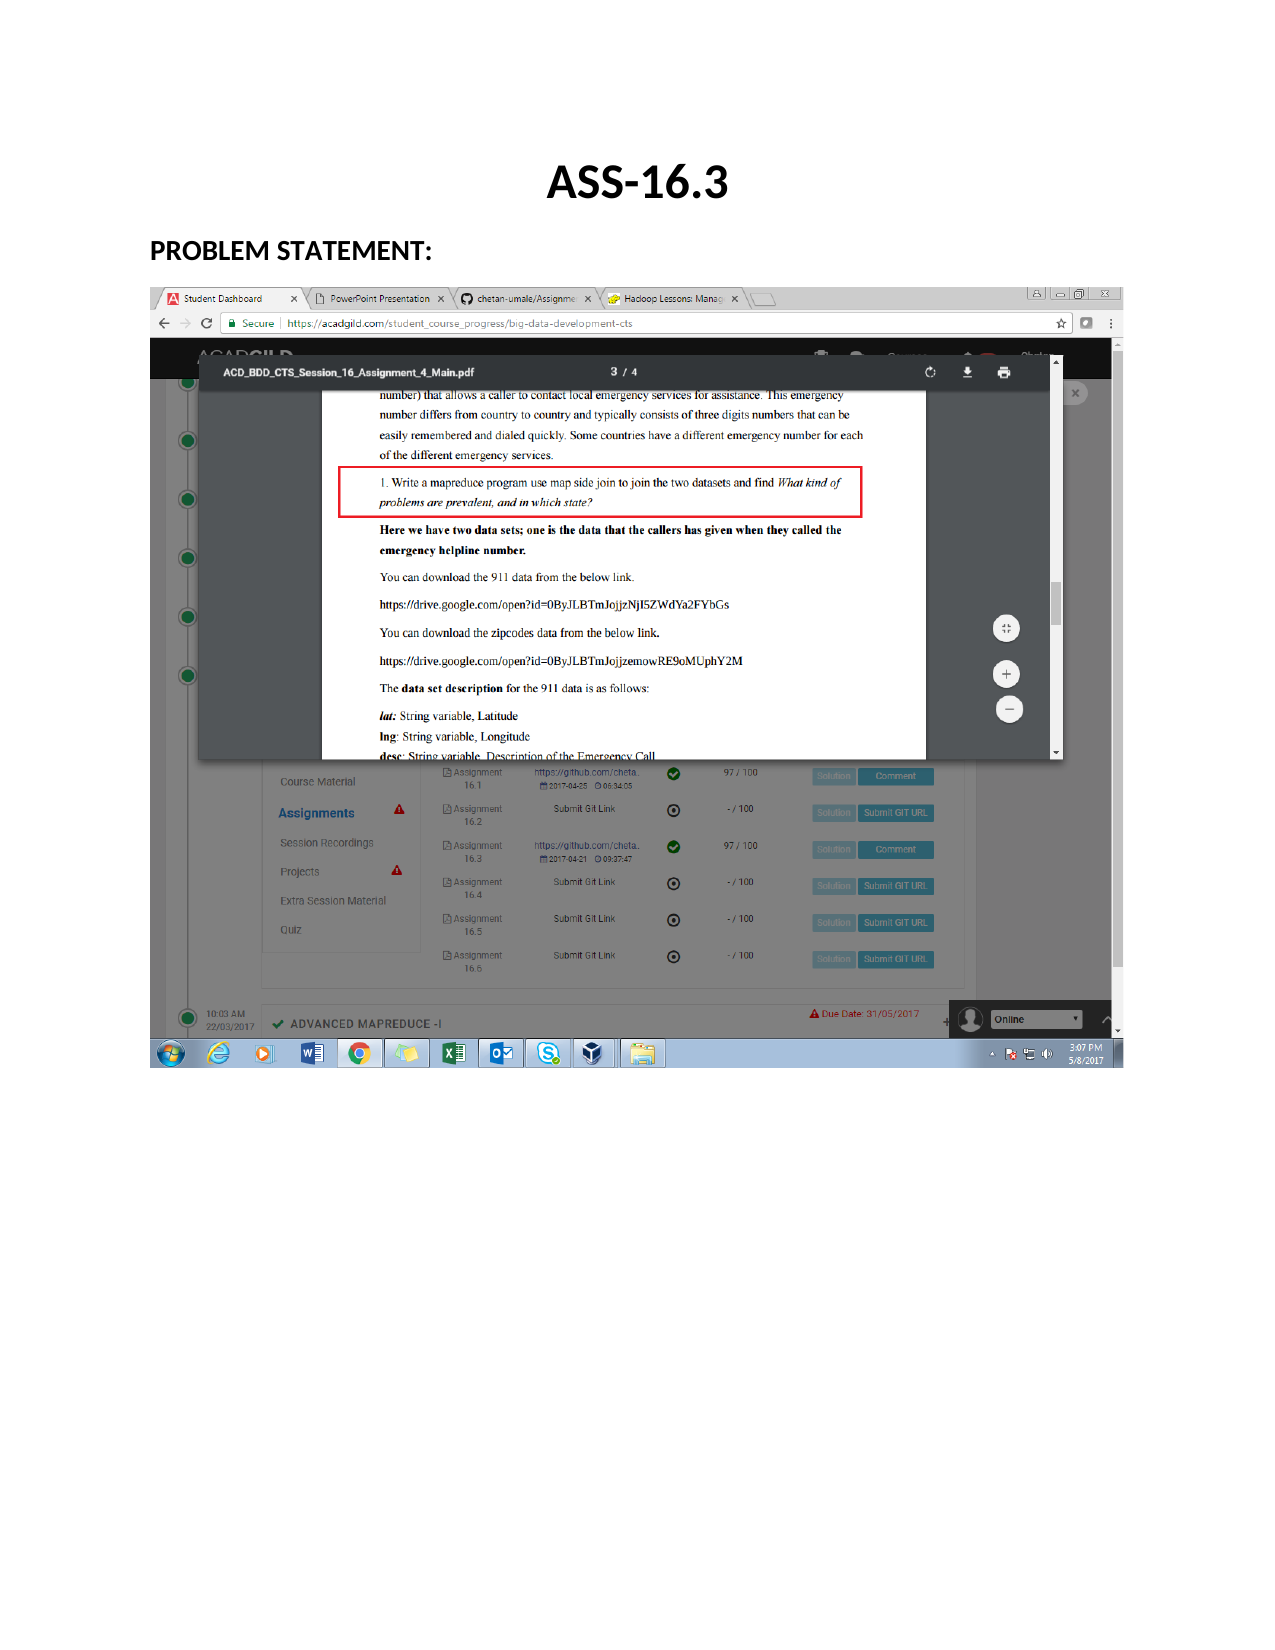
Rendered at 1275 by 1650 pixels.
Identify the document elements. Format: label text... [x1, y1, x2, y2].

text ASS-16.3 [150, 150, 1125, 211]
text PROBLEM STATEMENT: [150, 232, 1125, 268]
picture [150, 287, 1124, 1068]
